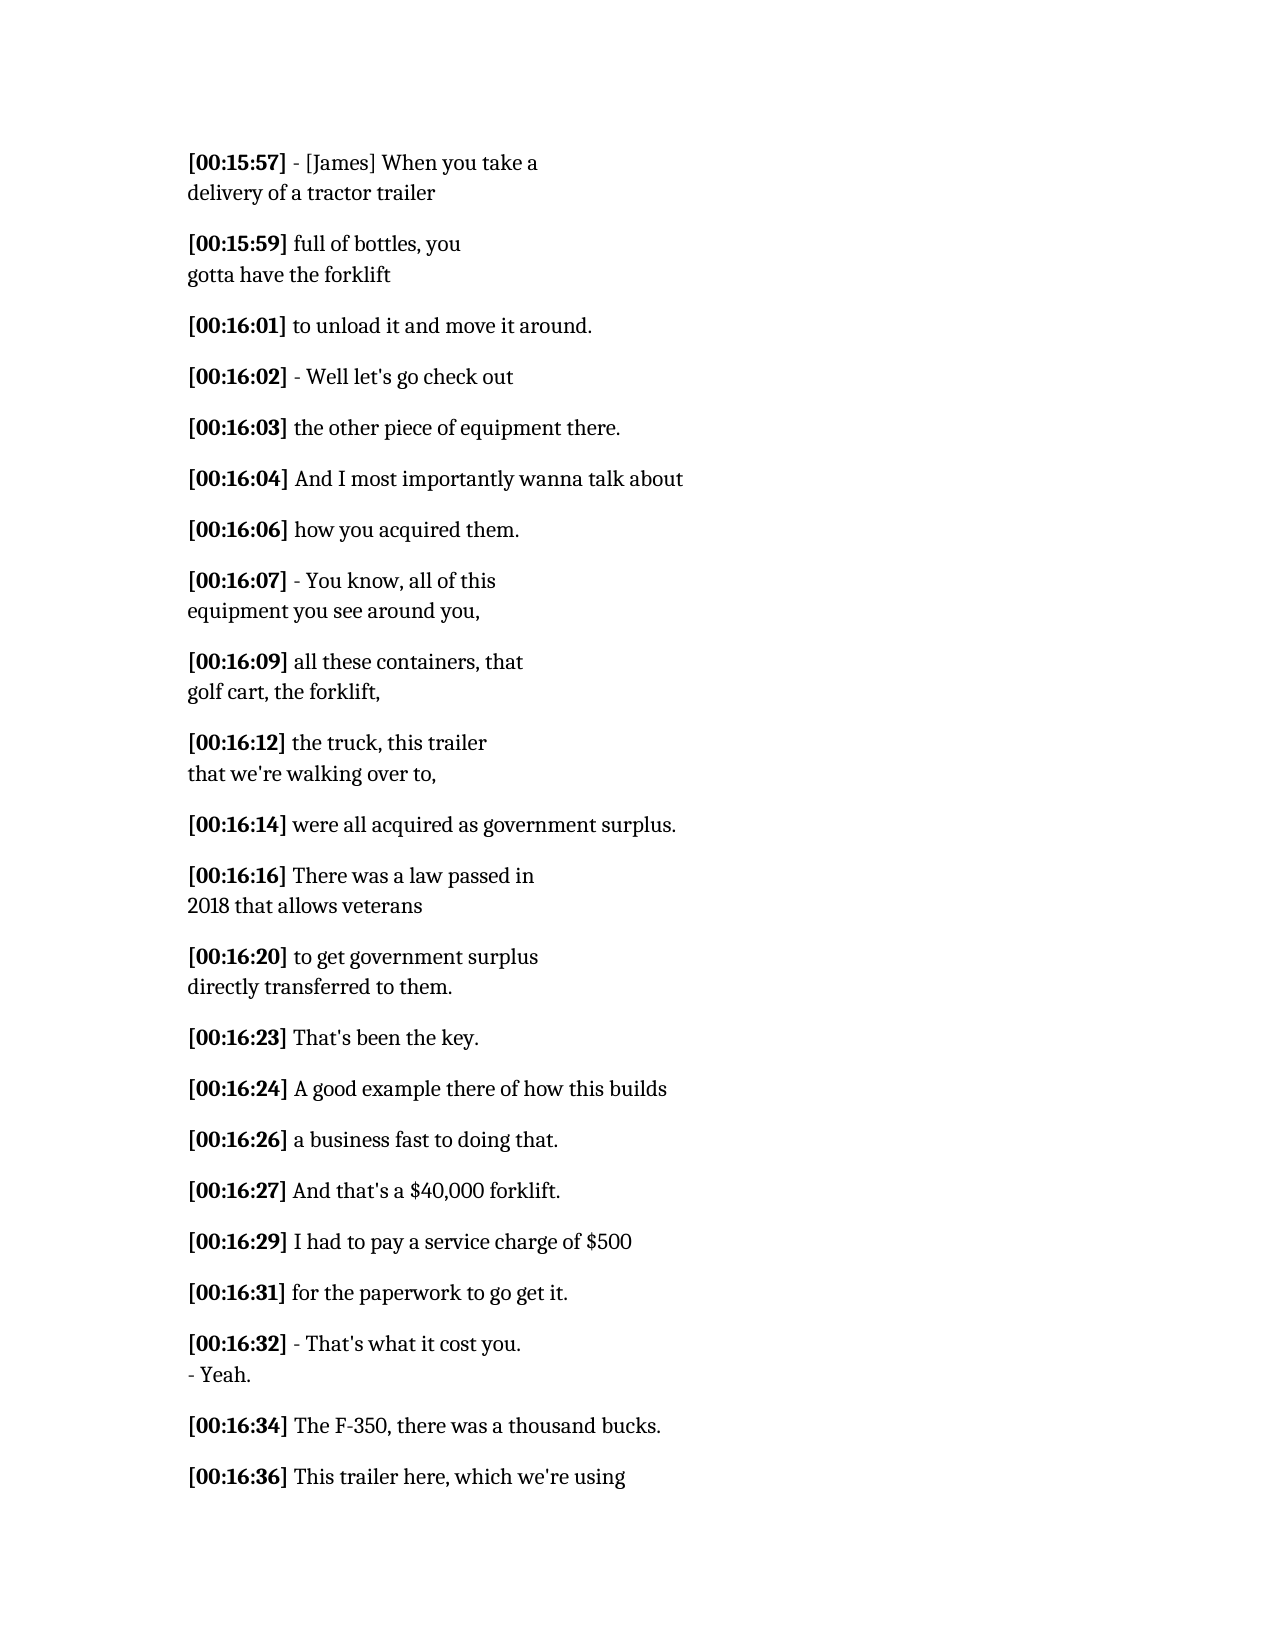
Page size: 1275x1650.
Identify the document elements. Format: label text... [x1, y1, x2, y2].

text [00:16:20] to get government surplus directly transferred to them. [187, 944, 1087, 1000]
text [00:16:24] A good example there of how this builds [187, 1076, 1087, 1102]
text [00:16:01] to unload it and move it around. [187, 312, 1087, 339]
text [00:16:23] That's been the key. [187, 1025, 1087, 1051]
text [00:16:12] the truck, this trailer that we're walking over to, [187, 730, 1087, 787]
text [00:16:26] a business fast to doing that. [187, 1127, 1087, 1153]
text [00:16:16] There was a law passed in 2018 that allows veterans [187, 862, 1087, 919]
text [00:16:36] This trailer here, which we're using [187, 1463, 1087, 1490]
text [00:16:06] how you acquired them. [187, 517, 1087, 543]
text [00:15:59] full of bottles, you gotta have the forklift [187, 231, 1087, 288]
text [00:16:04] And I most importantly wanna talk about [187, 466, 1087, 492]
text [00:16:31] for the paperwork to go get it. [187, 1280, 1087, 1307]
text [00:16:02] - Well let's go check out [187, 363, 1087, 390]
text [00:15:57] - [James] When you take a delivery of a tractor trailer [187, 150, 1087, 207]
text [00:16:29] I had to pay a service charge of $500 [187, 1229, 1087, 1256]
text [00:16:07] - You know, all of this equipment you see around you, [187, 568, 1087, 624]
text [00:16:32] - That's what it cost you. - Yeah. [187, 1331, 1087, 1388]
text [00:16:14] were all acquired as government surplus. [187, 811, 1087, 838]
text [00:16:09] all these containers, that golf cart, the forklift, [187, 649, 1087, 706]
text [00:16:03] the other piece of equipment there. [187, 414, 1087, 441]
text [00:16:27] And that's a $40,000 forklift. [187, 1178, 1087, 1204]
text [00:16:34] The F-350, there was a thousand bucks. [187, 1412, 1087, 1439]
